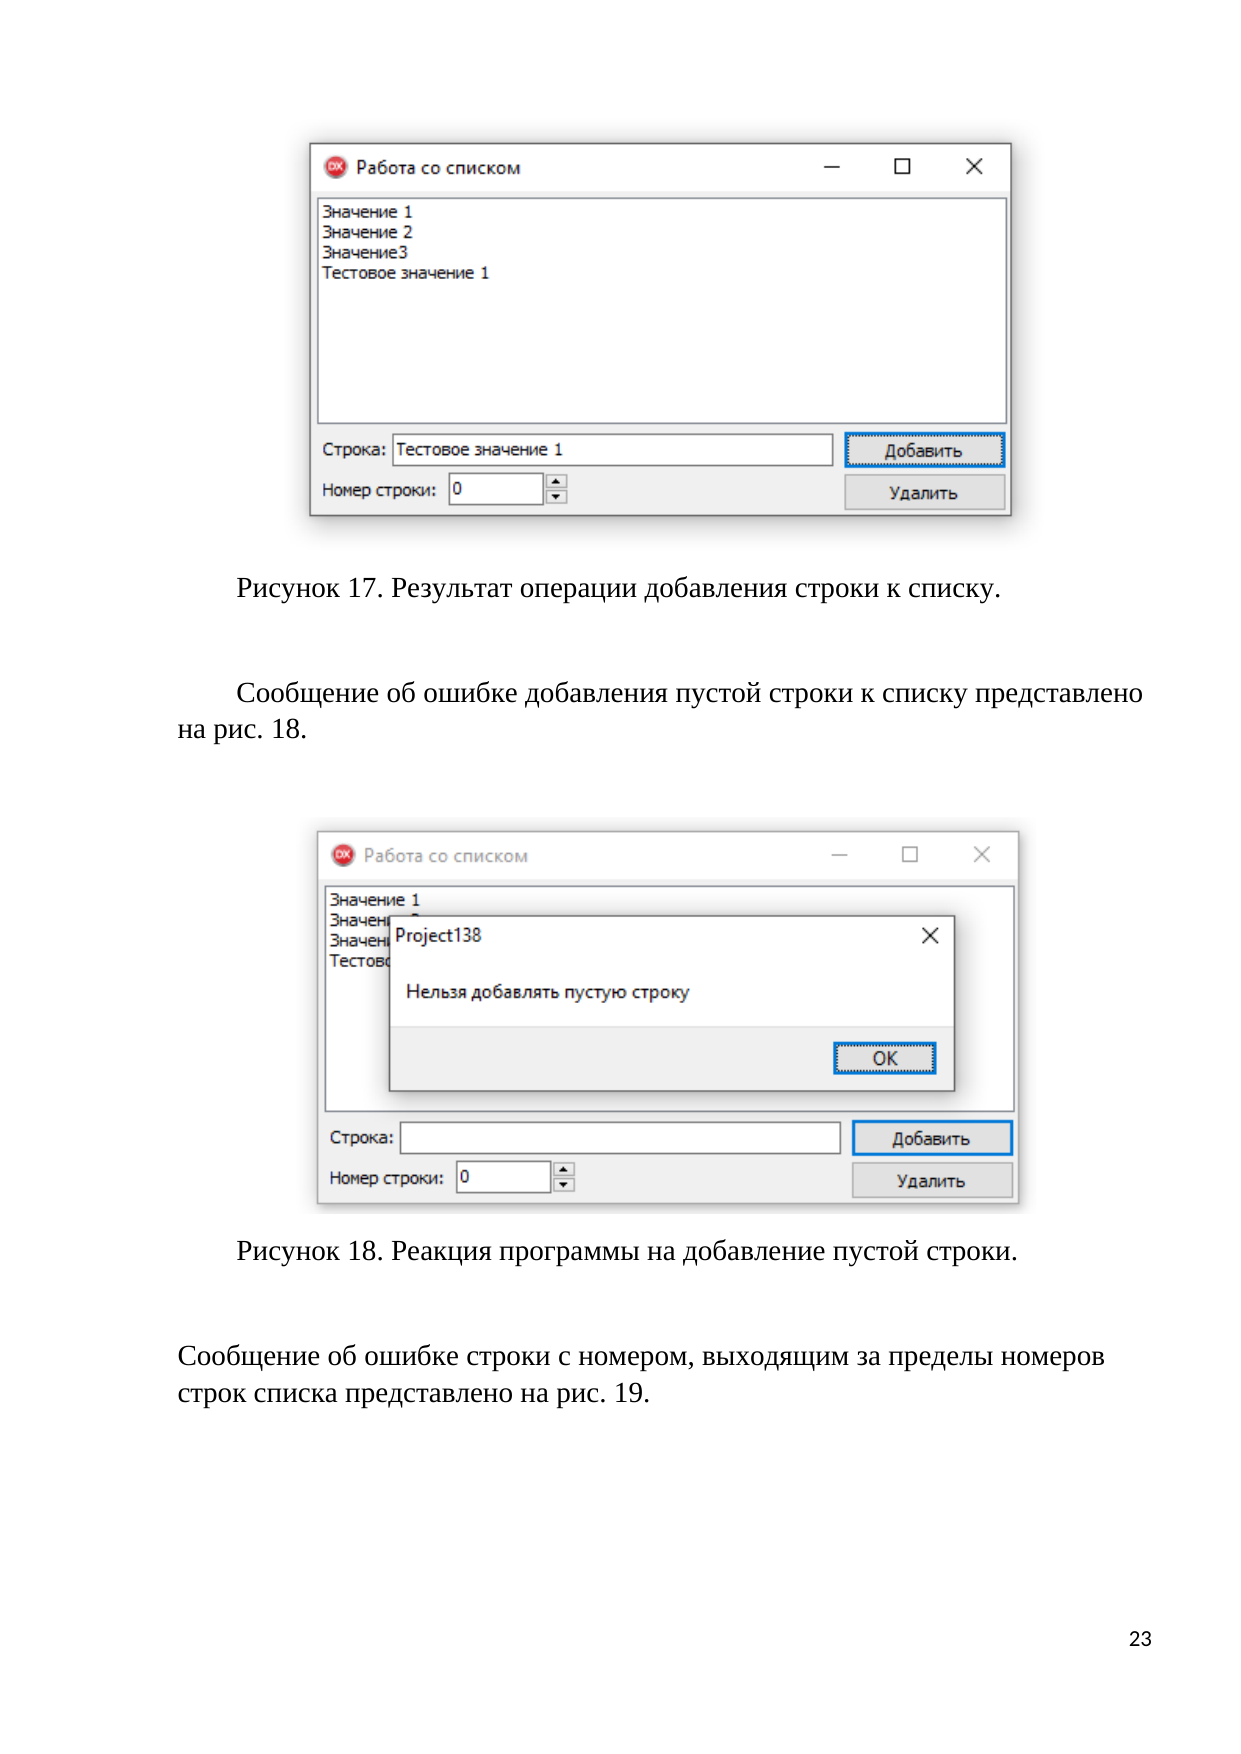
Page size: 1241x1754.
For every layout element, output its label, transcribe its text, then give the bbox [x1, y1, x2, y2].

text Сообщение об ошибке добавления пустой строки к списку представлено на рис. 18. [177, 675, 1152, 745]
picture [292, 817, 1037, 1214]
text Сообщение об ошибке строки с номером, выходящим за пределы номеров строк списка представлено на рис. 19. [177, 1338, 1152, 1408]
text Рисунок 17. Результат операции добавления строки к списку. [177, 570, 1152, 603]
text Рисунок 18. Реакция программы на добавление пустой строки. [177, 1233, 1152, 1266]
picture [283, 118, 1045, 551]
